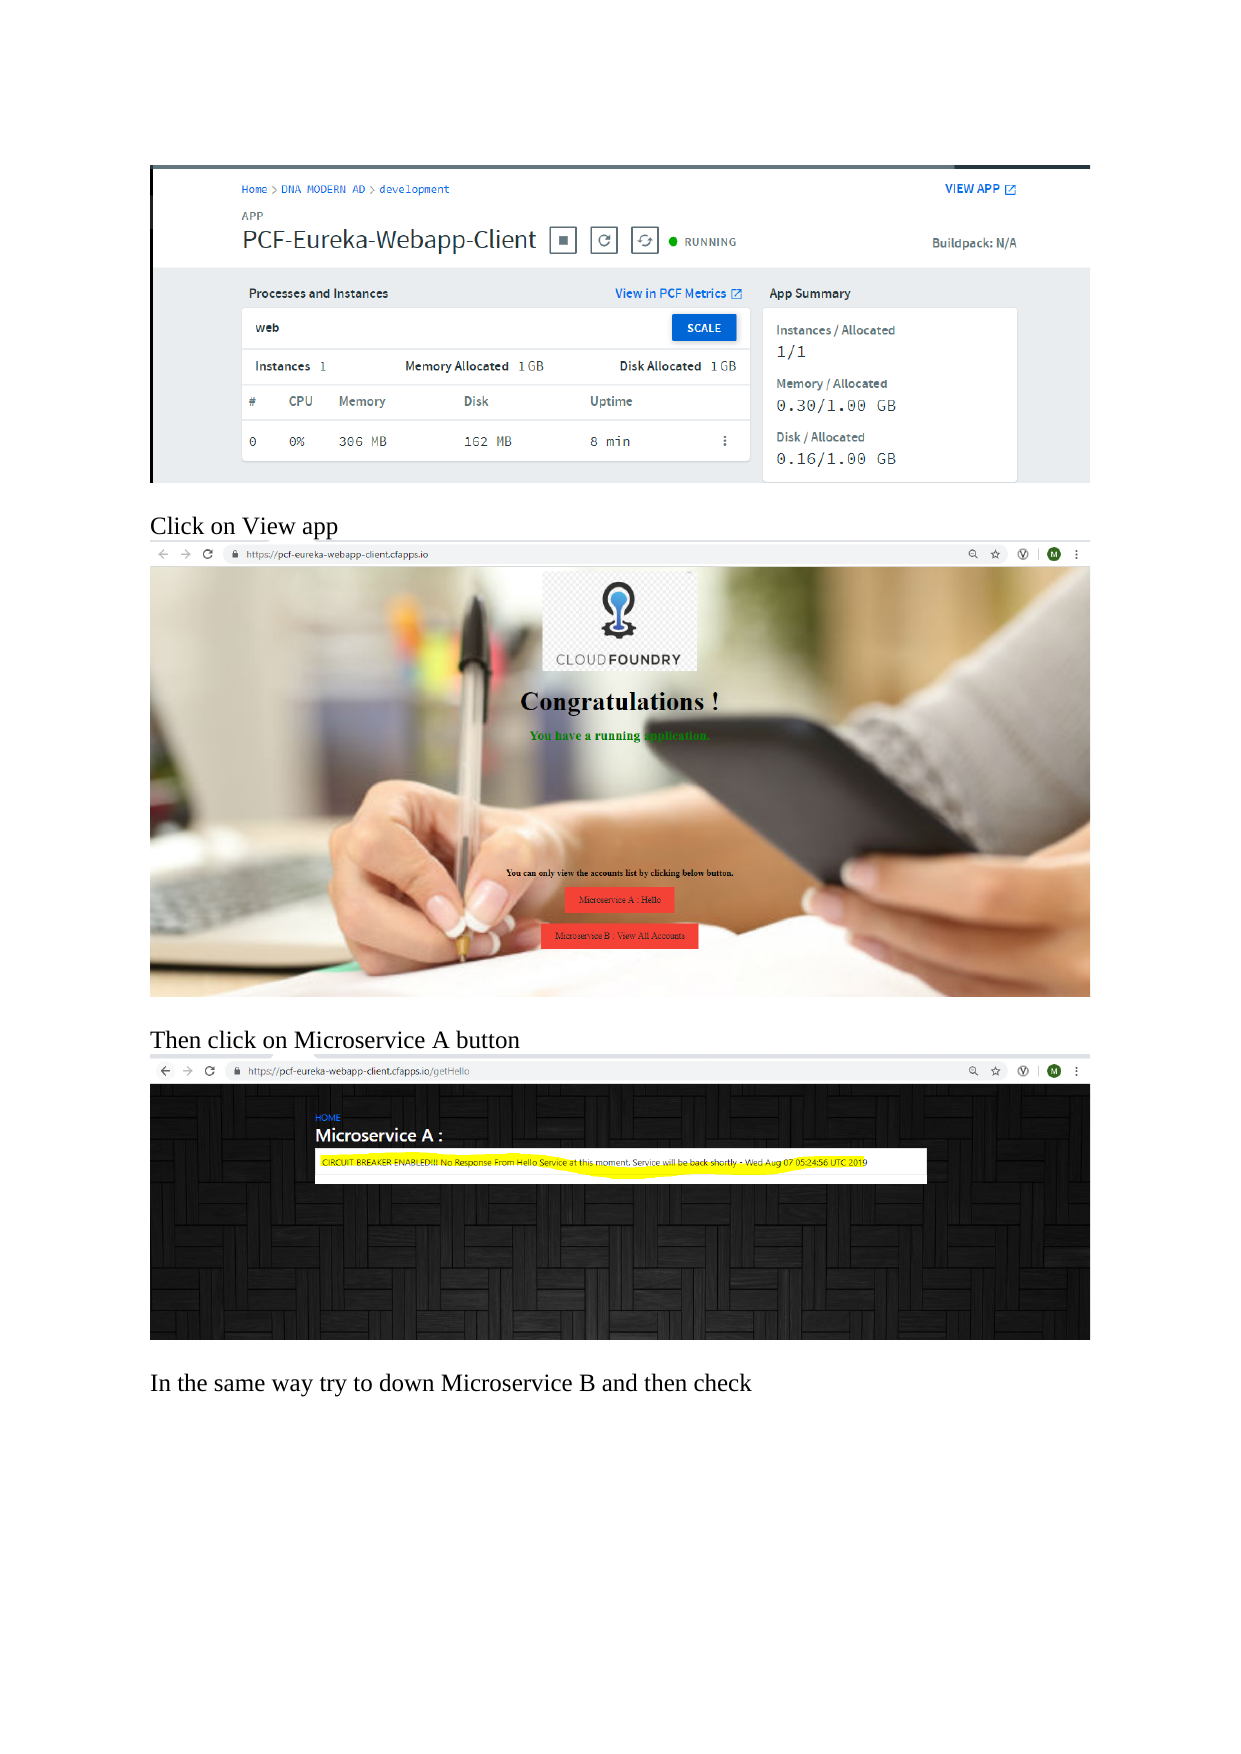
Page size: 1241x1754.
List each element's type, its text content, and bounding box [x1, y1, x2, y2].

picture [150, 1054, 1091, 1340]
picture [150, 540, 1091, 997]
text Click on View app [150, 511, 1090, 540]
text In the same way try to down Microservice B and then check [150, 1368, 1090, 1397]
picture [150, 165, 1091, 483]
text Then click on Microservice A button [150, 1026, 1090, 1054]
